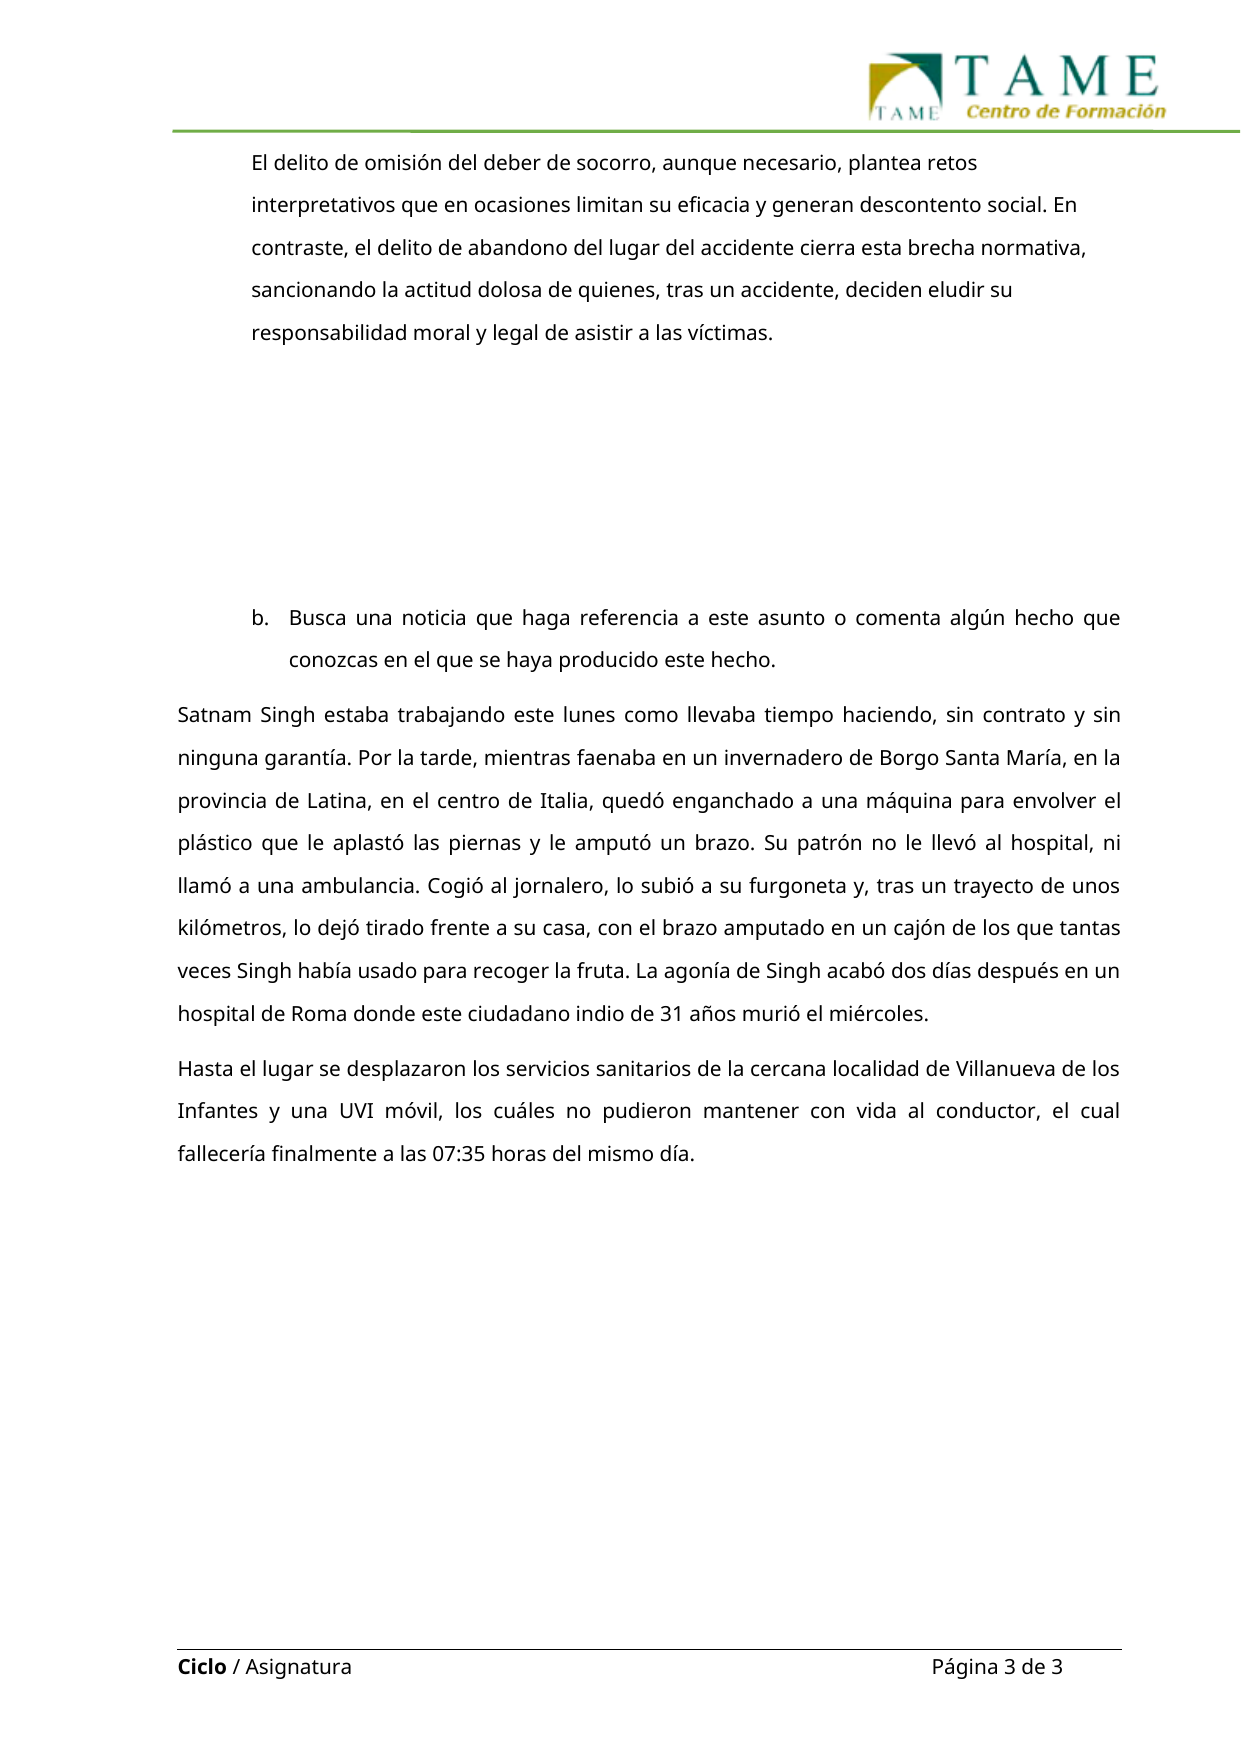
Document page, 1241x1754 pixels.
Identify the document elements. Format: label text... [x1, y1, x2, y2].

picture [849, 32, 1193, 129]
text El delito de omisión del deber de socorro, aunque necesario, plantea retos interpretativos que en ocasiones limitan su eficacia y generan descontento social. En contraste, el delito de abandono del lugar del accidente cierra esta brecha normativa, sancionando la actitud dolosa de quienes, tras un accidente, deciden eludir su responsabilidad moral y legal de asistir a las víctimas. [251, 148, 1122, 346]
picture [849, 133, 1193, 138]
text Hasta el lugar se desplazaron los servicios sanitarios de la cercana localidad de Villanueva de los Infantes y una UVI móvil, los cuáles no pudieron mantener con vida al conductor, el cual fallecería finalmente a las 07:35 horas del mismo día. [177, 1054, 1122, 1167]
list Busca una noticia que haga referencia a este asunto o comenta algún hecho que conozcas en el que se haya producido este hecho. [251, 603, 1122, 674]
text Satnam Singh estaba trabajando este lunes como llevaba tiempo haciendo, sin contrato y sin ninguna garantía. Por la tarde, mientras faenaba en un invernadero de Borgo Santa María, en la provincia de Latina, en el centro de Italia, quedó enganchado a una máquina para envolver el plástico que le aplastó las piernas y le amputó un brazo. Su patrón no le llevó al hospital, ni llamó a una ambulancia. Cogió al jornalero, lo subió a su furgoneta y, tras un trayecto de unos kilómetros, lo dejó tirado frente a su casa, con el brazo amputado en un cajón de los que tantas veces Singh había usado para recoger la fruta. La agonía de Singh acabó dos días después en un hospital de Roma donde este ciudadano indio de 31 años murió el miércoles. [177, 701, 1122, 1027]
